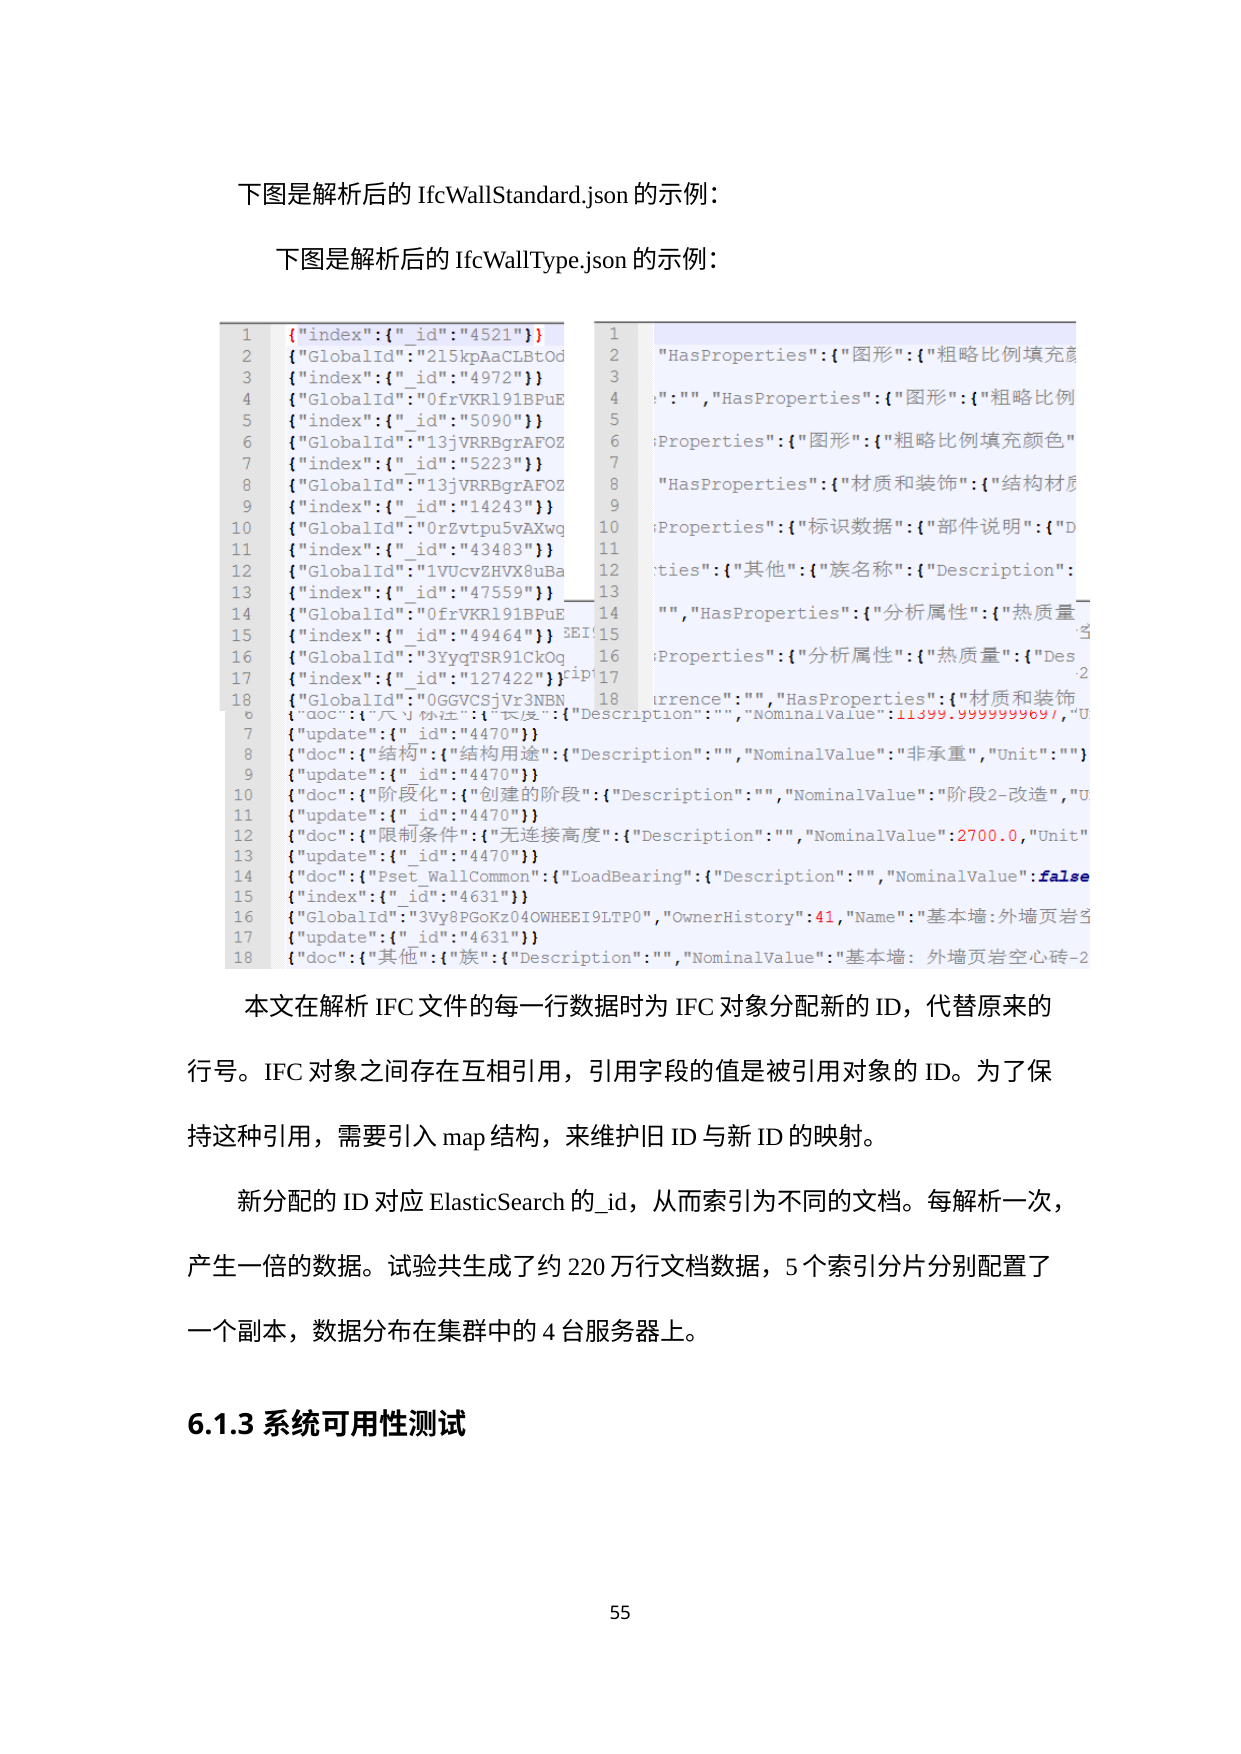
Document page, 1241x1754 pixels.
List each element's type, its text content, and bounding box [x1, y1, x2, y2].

text 新分配的ID对应ElasticSearch的_id，从而索引为不同的文档。每解析一次，产生一倍的数据。试验共生成了约220万行文档数据，5个索引分片分别配置了一个副本，数据分布在集群中的4台服务器上。 [187, 1167, 1053, 1362]
subtitle 系统可用性测试 [187, 1389, 1053, 1454]
text 下图是解析后的IfcWallType.json的示例： [187, 225, 1053, 290]
text 下图是解析后的IfcWallStandard.json的示例： [187, 160, 1053, 225]
picture [219, 321, 1090, 969]
